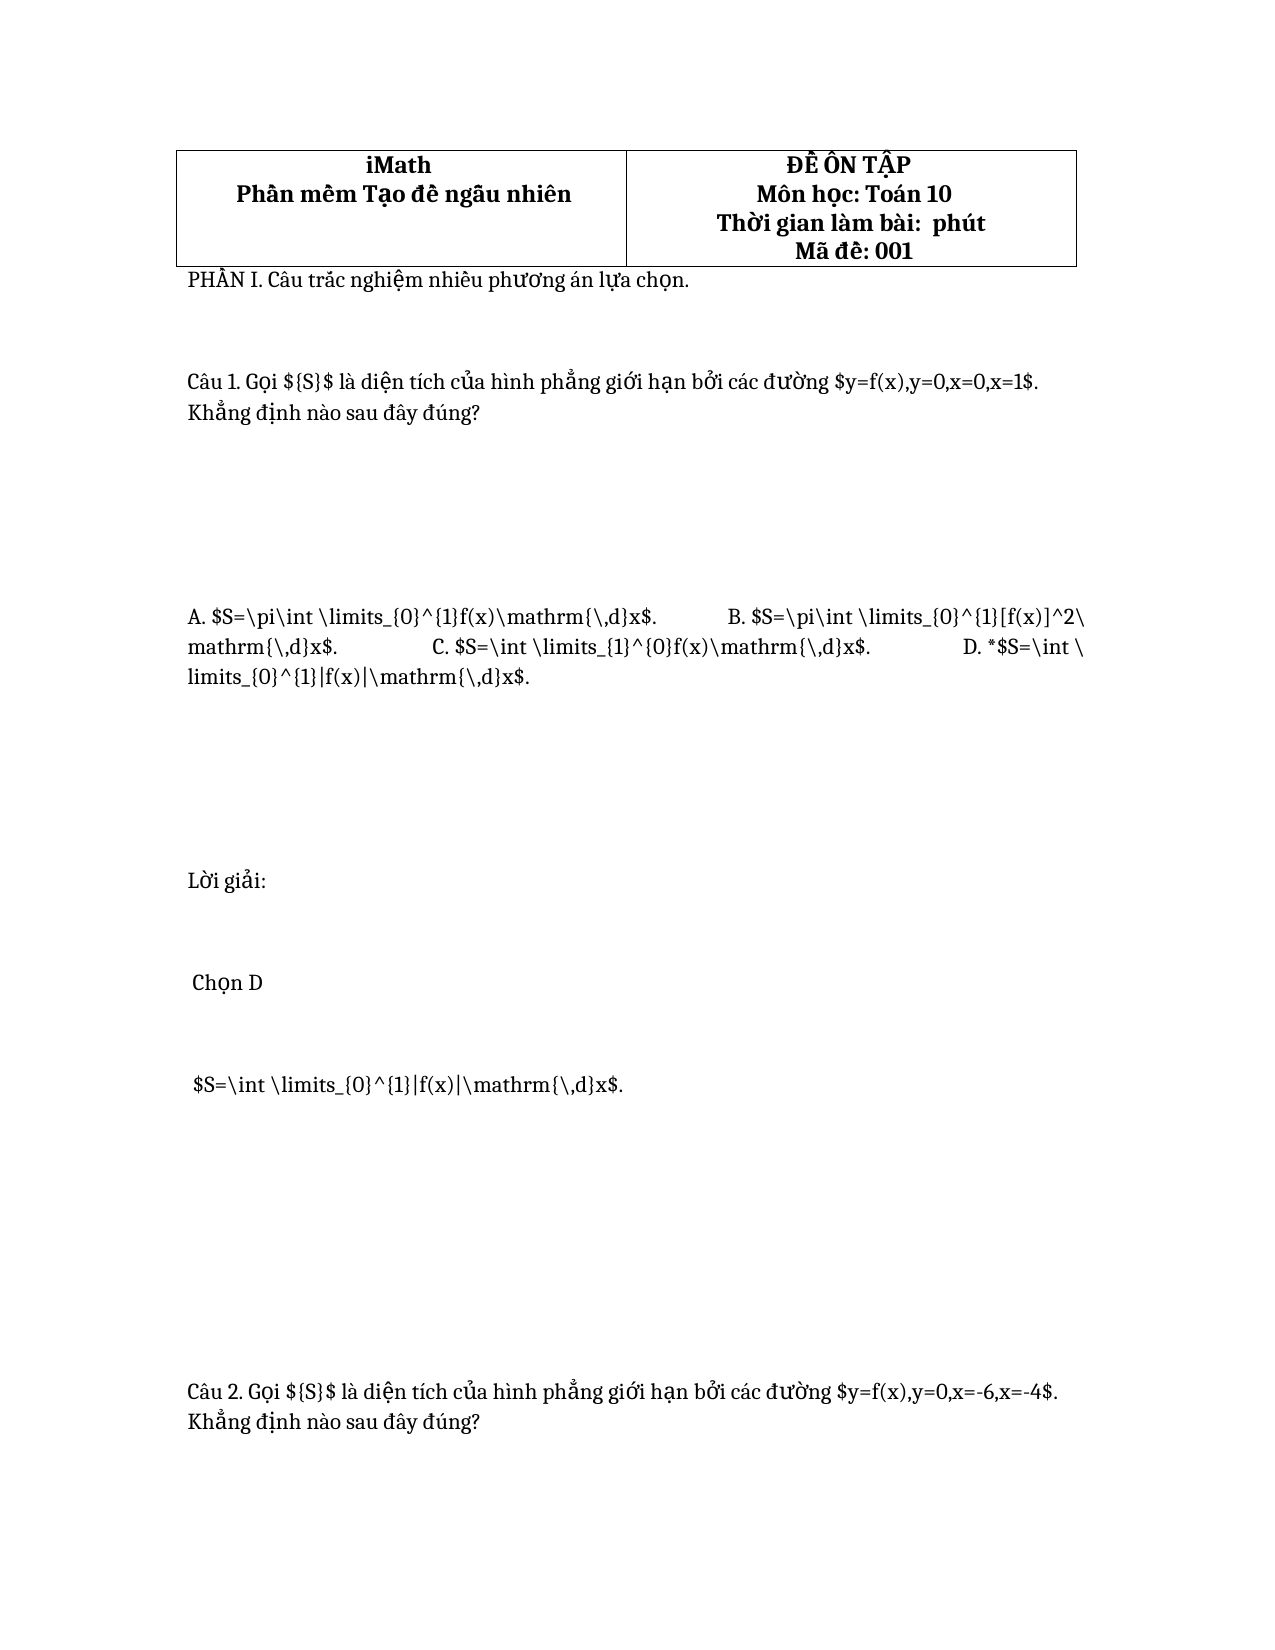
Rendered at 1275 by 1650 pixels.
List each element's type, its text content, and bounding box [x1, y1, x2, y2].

text Câu 1. Gọi ${S}$ là diện tích của hình phẳng giới hạn bởi các đường $y=f(x),y=0,x=0,x=1$. Khẳng định nào sau đây đúng? [187, 369, 1087, 426]
text Lời giải: [187, 868, 1087, 894]
text $S=\int \limits_{0}^{1}|f(x)|\mathrm{\,d}x$. [187, 1072, 1087, 1099]
text A. $S=\pi\int \limits_{0}^{1}f(x)\mathrm{\,d}x$. B. $S=\pi\int \limits_{0}^{1}[f(x)]^2\mathrm{\,d}x$. C. $S=\int \limits_{1}^{0}f(x)\mathrm{\,d}x$. D. *$S=\int \limits_{0}^{1}|f(x)|\mathrm{\,d}x$. [187, 603, 1087, 690]
table_header ĐỀ ÔN TẬP Môn học: Toán 10 Thời gian làm bài: phút Mã đề: 001 [627, 151, 1076, 266]
table_header iMath Phần mềm Tạo đề ngẫu nhiên [177, 151, 626, 266]
text Chọn D [187, 970, 1087, 997]
text Câu 2. Gọi ${S}$ là diện tích của hình phẳng giới hạn bởi các đường $y=f(x),y=0,x=-6,x=-4$. Khẳng định nào sau đây đúng? [187, 1378, 1087, 1435]
text PHẦN I. Câu trắc nghiệm nhiều phương án lựa chọn. [187, 267, 1087, 293]
